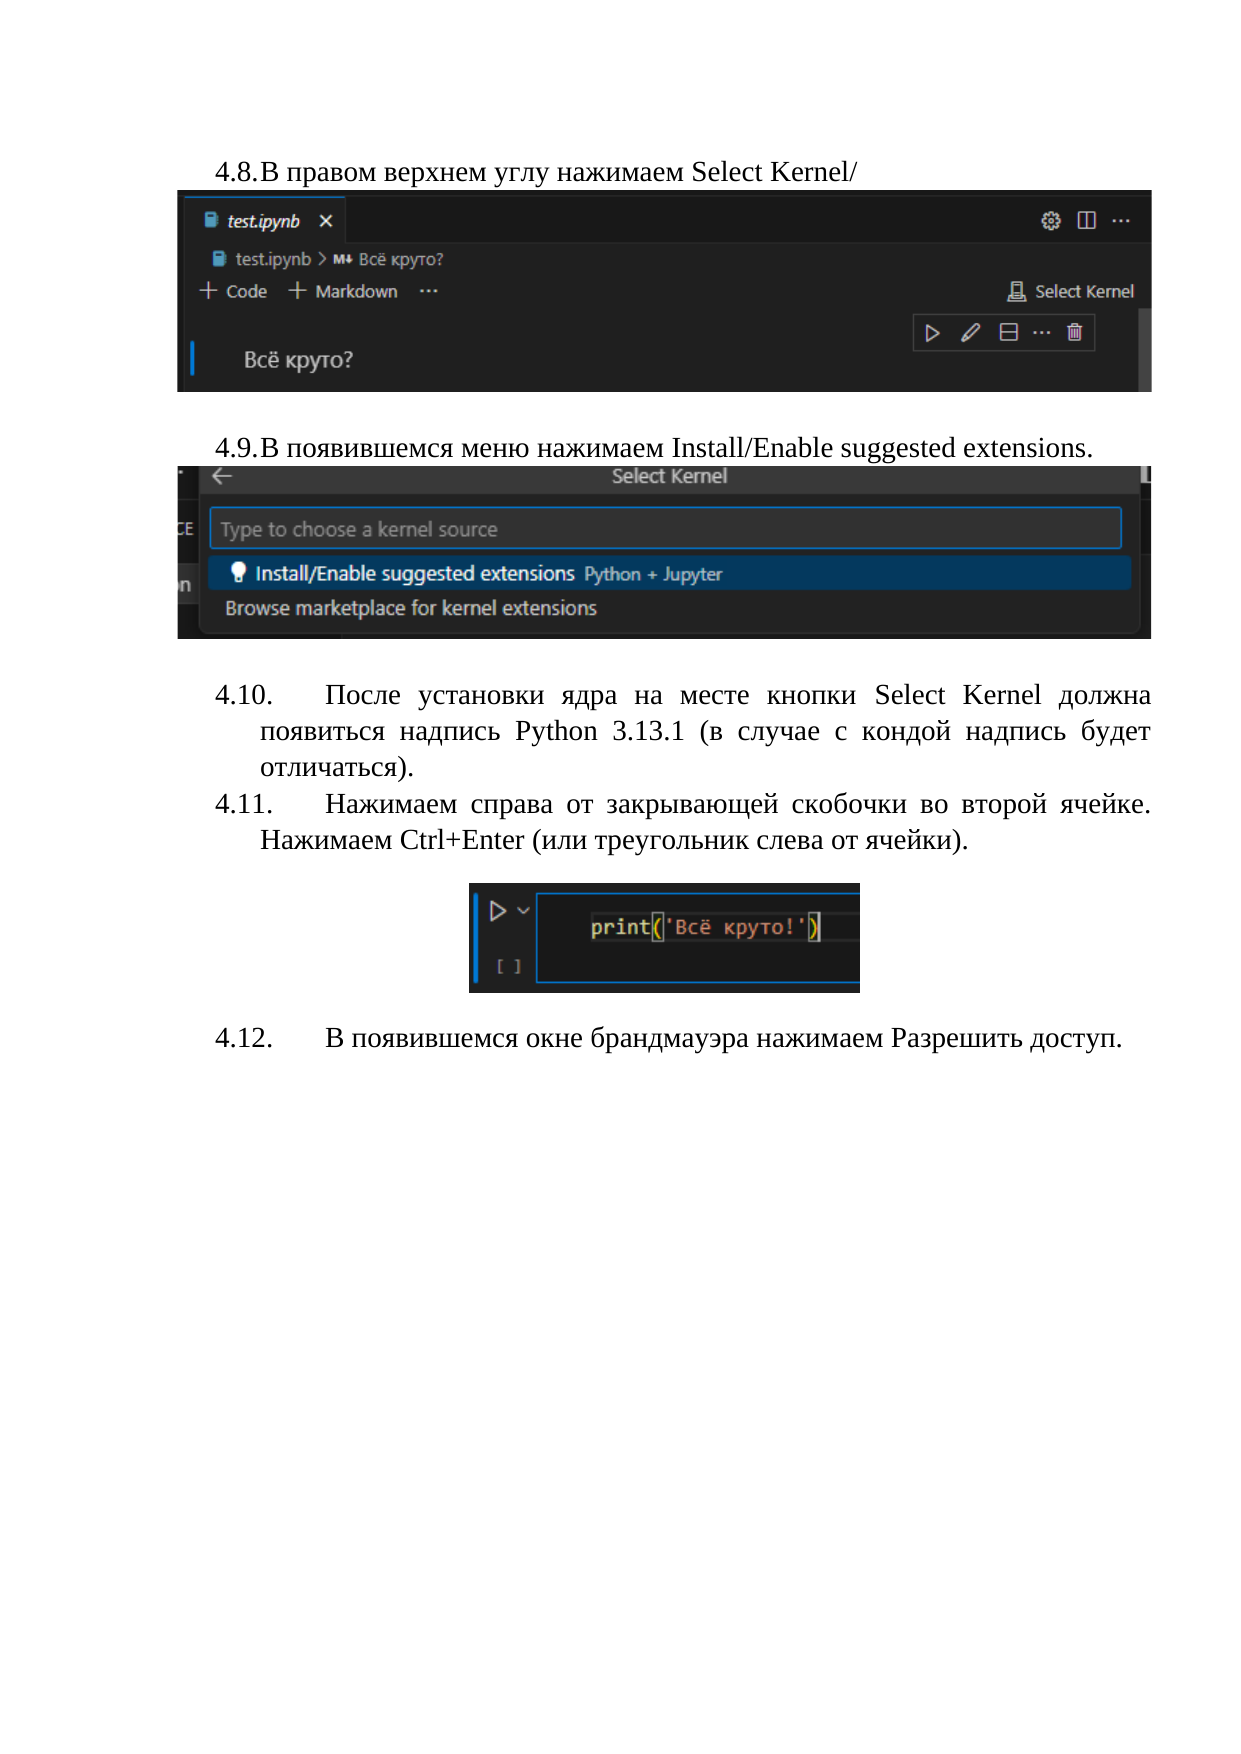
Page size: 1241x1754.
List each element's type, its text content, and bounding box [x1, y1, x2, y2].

list В появившемся меню нажимаем Install/Enable suggested extensions. [215, 431, 1152, 464]
list После установки ядра на месте кнопки Select Kernel должна появиться надпись Python 3.13.1 (в случае с кондой надпись будет отличаться). [215, 677, 1152, 783]
picture [177, 466, 1152, 639]
picture [469, 883, 860, 993]
list Нажимаем справа от закрывающей скобочки во второй ячейке. Нажимаем Ctrl+Enter (или треугольник слева от ячейки). [215, 786, 1152, 855]
list В правом верхнем углу нажимаем Select Kernel/ [215, 154, 1152, 188]
picture [177, 190, 1152, 392]
list В появившемся окне брандмауэра нажимаем Разрешить доступ. [215, 1020, 1152, 1053]
